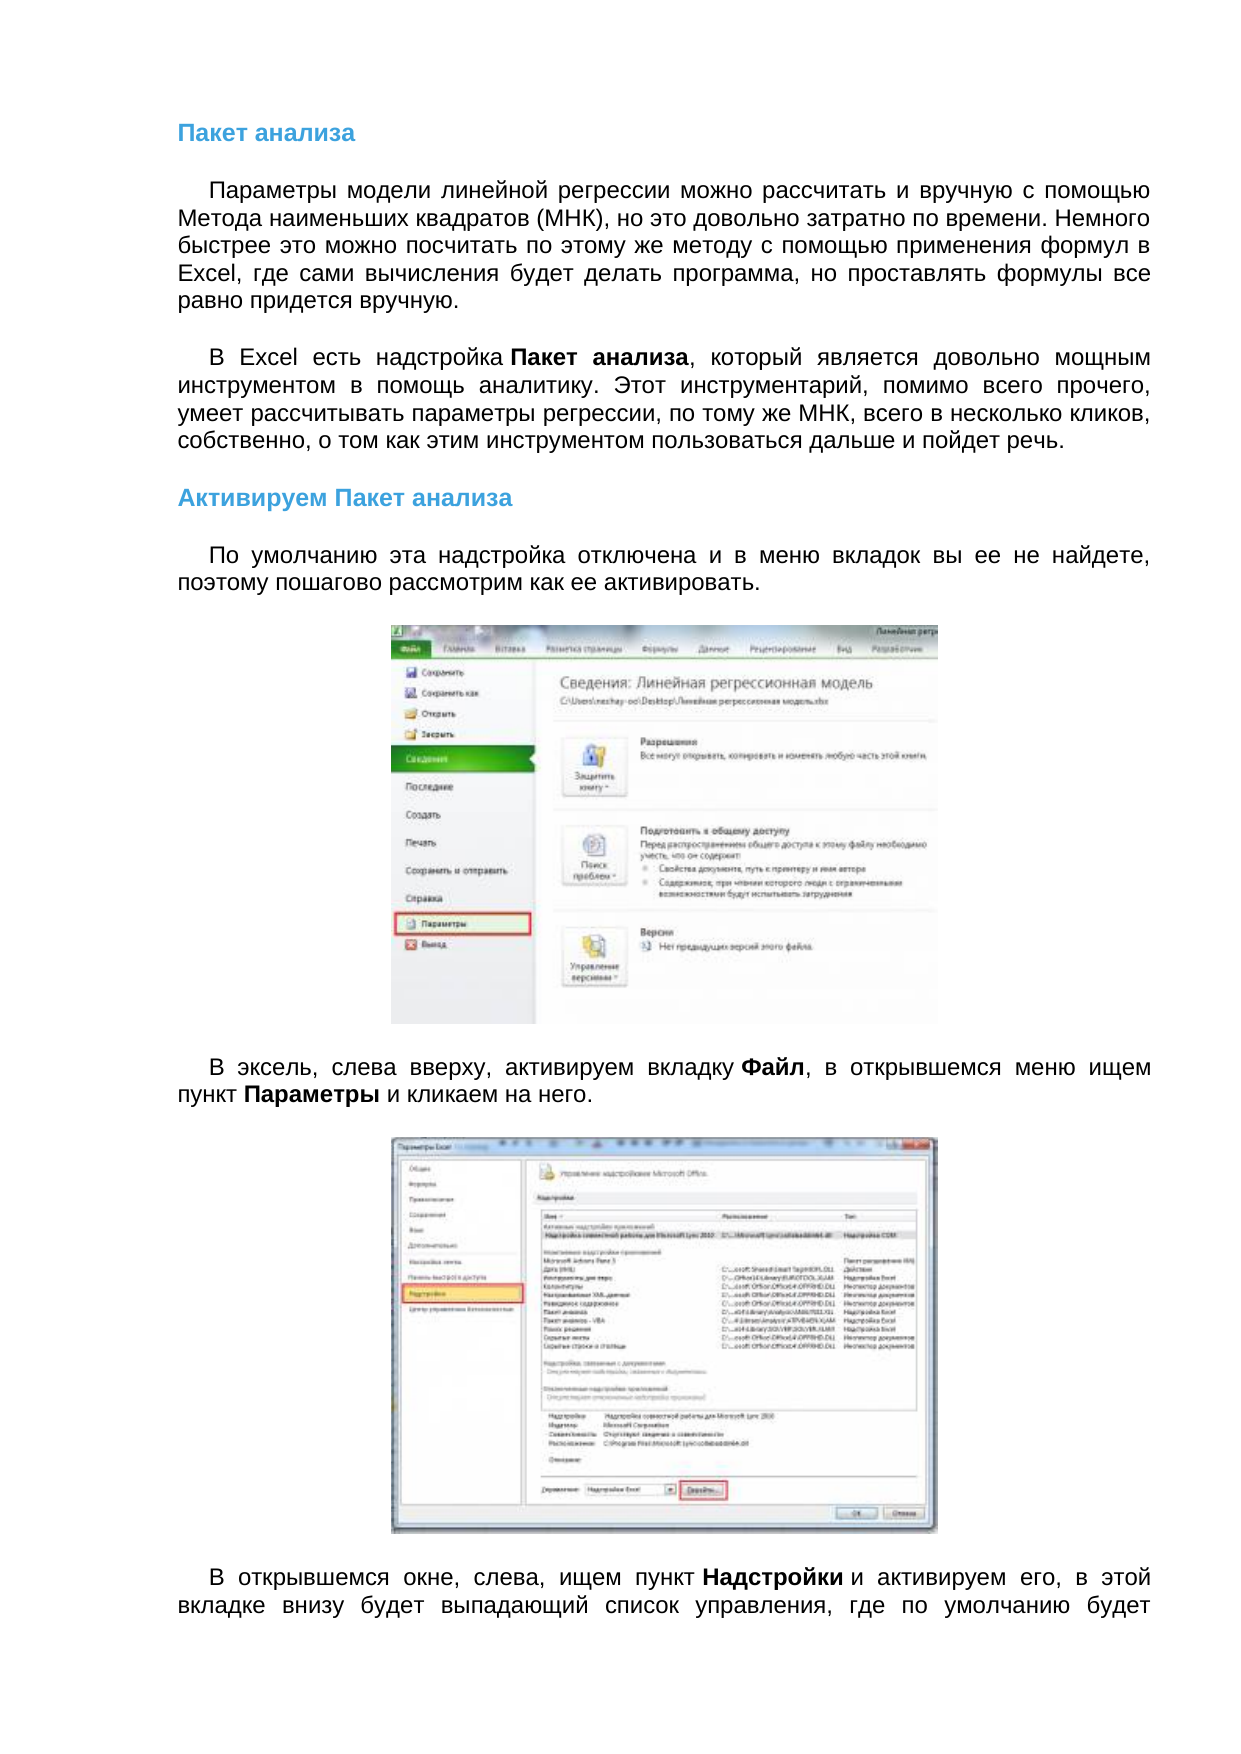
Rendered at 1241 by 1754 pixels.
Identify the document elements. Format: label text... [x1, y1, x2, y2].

text Пакет анализа [177, 118, 1152, 147]
text Активируем Пакет анализа [177, 483, 1152, 512]
picture [391, 625, 938, 1024]
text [177, 1563, 1152, 1618]
text В Excel есть надстройка Пакет анализа, который является довольно мощным инструментом в помощь аналитику. Этот инструментарий, помимо всего прочего, умеет рассчитывать параметры регрессии, по тому же МНК, всего в несколько кликов, собственно, о том как этим инструментом пользоваться дальше и пойдет речь. [177, 343, 1152, 454]
text Параметры модели линейной регрессии можно рассчитать и вручную с помощью Метода наименьших квадратов (МНК), но это довольно затратно по времени. Немного быстрее это можно посчитать по этому же методу с помощью применения формул в Excel, где сами вычисления будет делать программа, но проставлять формулы все равно придется вручную. [177, 176, 1152, 314]
text По умолчанию эта надстройка отключена и в меню вкладок вы ее не найдете, поэтому пошагово рассмотрим как ее активировать. [177, 541, 1152, 596]
text В эксель, слева вверху, активируем вкладку Файл, в открывшемся меню ищем пункт Параметры и кликаем на него. [177, 1053, 1152, 1108]
picture [391, 1137, 938, 1534]
